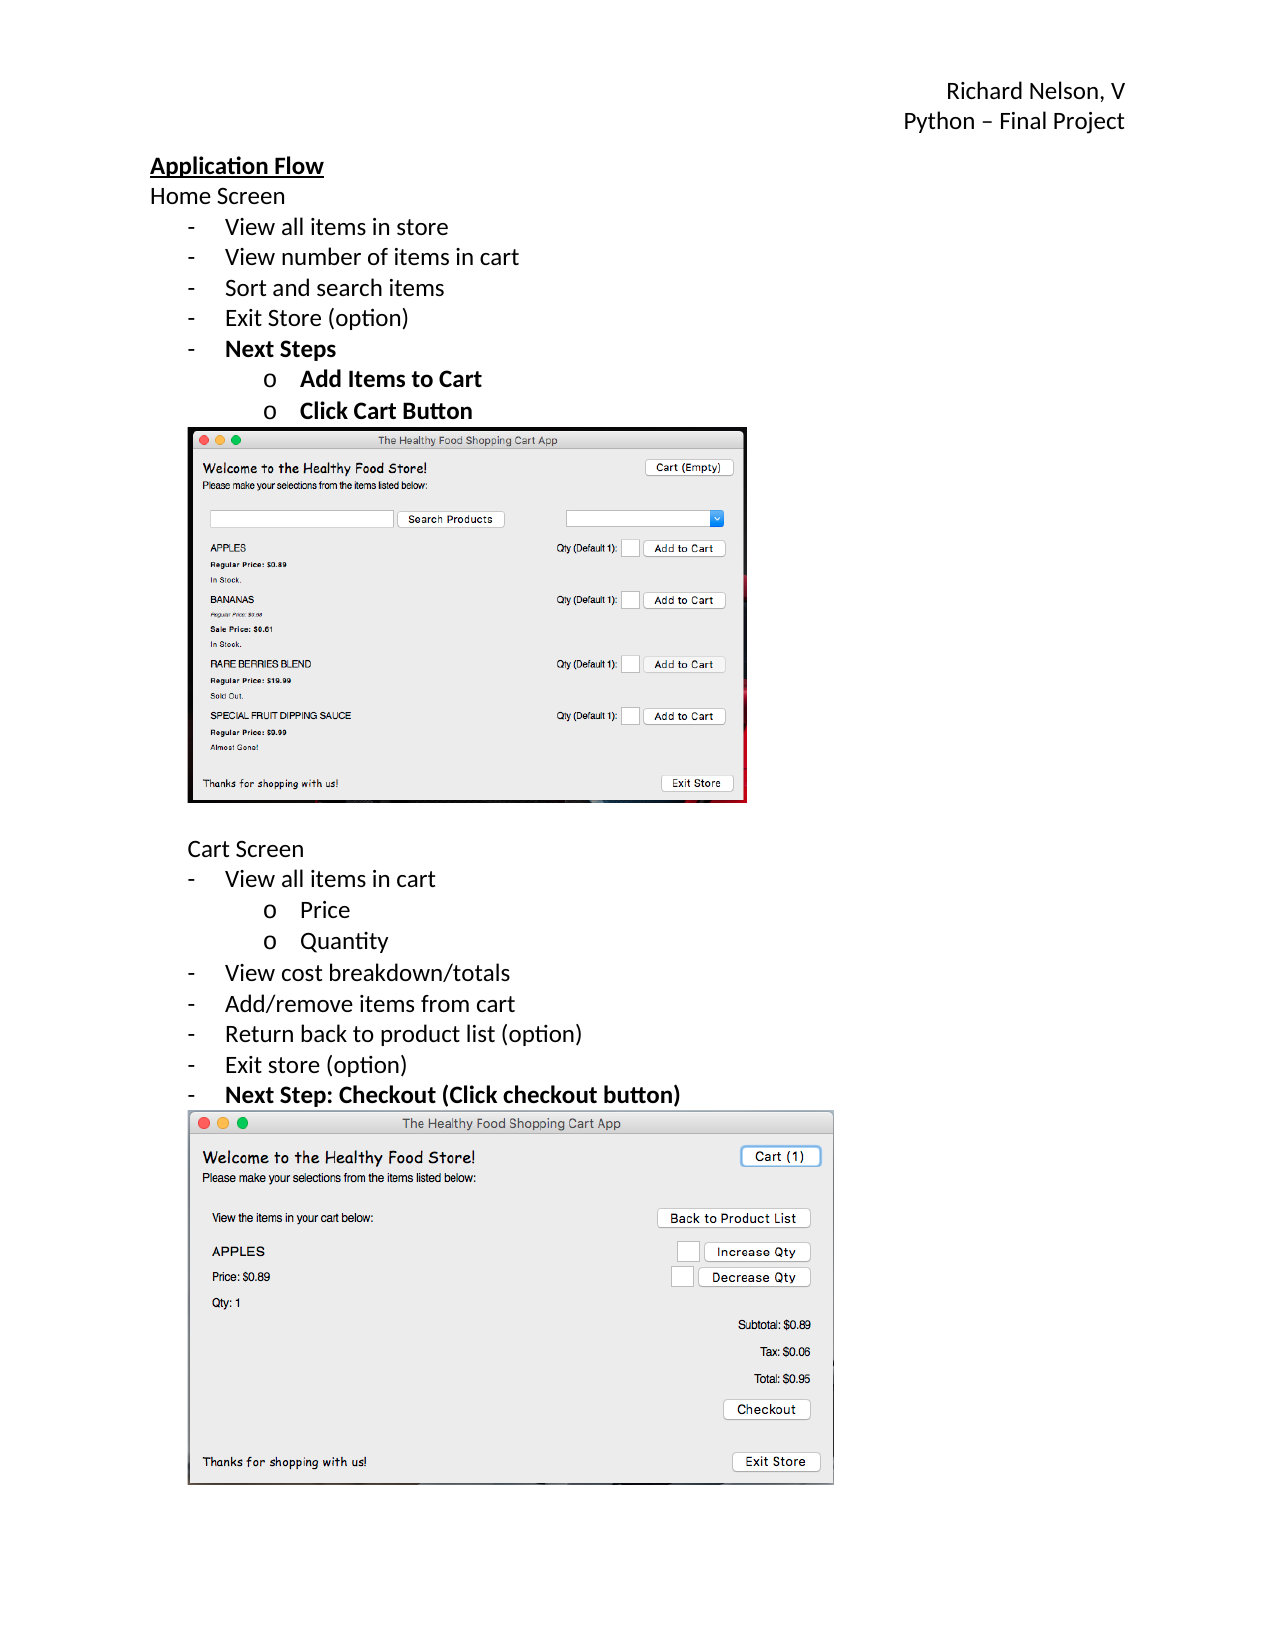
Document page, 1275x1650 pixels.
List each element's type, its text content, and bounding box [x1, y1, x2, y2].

list View number of items in cart [187, 242, 1125, 272]
list Quantity [262, 926, 1125, 957]
list View all items in cart [187, 863, 1125, 894]
text Application Flow [150, 150, 1125, 181]
list Sort and search items [187, 272, 1125, 303]
list Exit store (option) [187, 1049, 1125, 1079]
list Price [262, 894, 1125, 926]
list Next Steps [187, 333, 1125, 364]
picture [187, 427, 747, 803]
list Click Cart Button [262, 395, 1125, 427]
list Add Items to Cart [262, 364, 1125, 395]
list Next Step: Checkout (Click checkout button) [187, 1079, 1125, 1110]
picture [187, 1110, 834, 1485]
list Return back to product list (option) [187, 1018, 1125, 1049]
text Home Screen [150, 181, 1125, 211]
list View cost breakdown/totals [187, 957, 1125, 988]
list Add/remove items from cart [187, 988, 1125, 1018]
list View all items in store [187, 211, 1125, 242]
list Exit Store (option) [187, 303, 1125, 333]
text Cart Screen [187, 833, 1125, 863]
